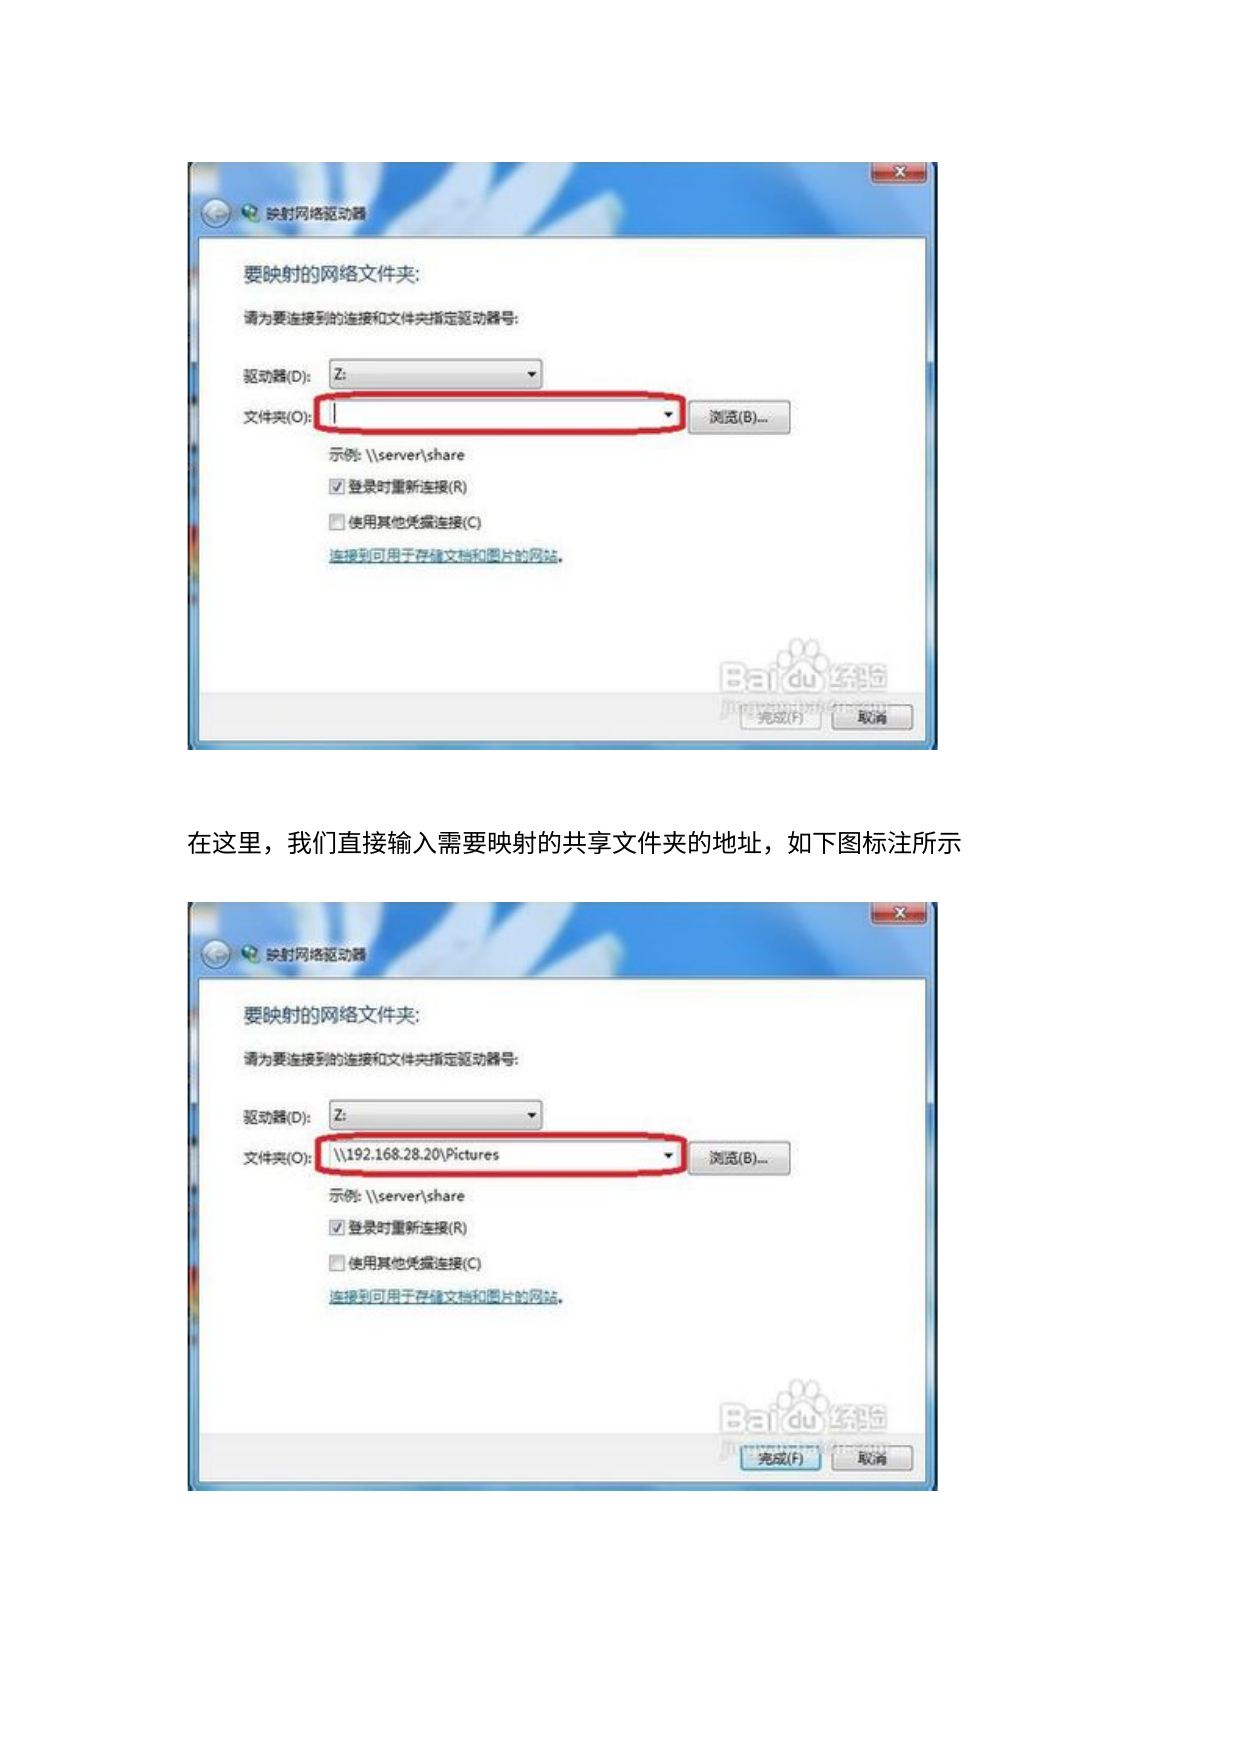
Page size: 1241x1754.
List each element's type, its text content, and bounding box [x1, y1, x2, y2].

picture [187, 162, 938, 750]
picture [187, 902, 938, 1491]
text 在这里，我们直接输入需要映射的共享文件夹的地址，如下图标注所示 [187, 809, 1053, 874]
